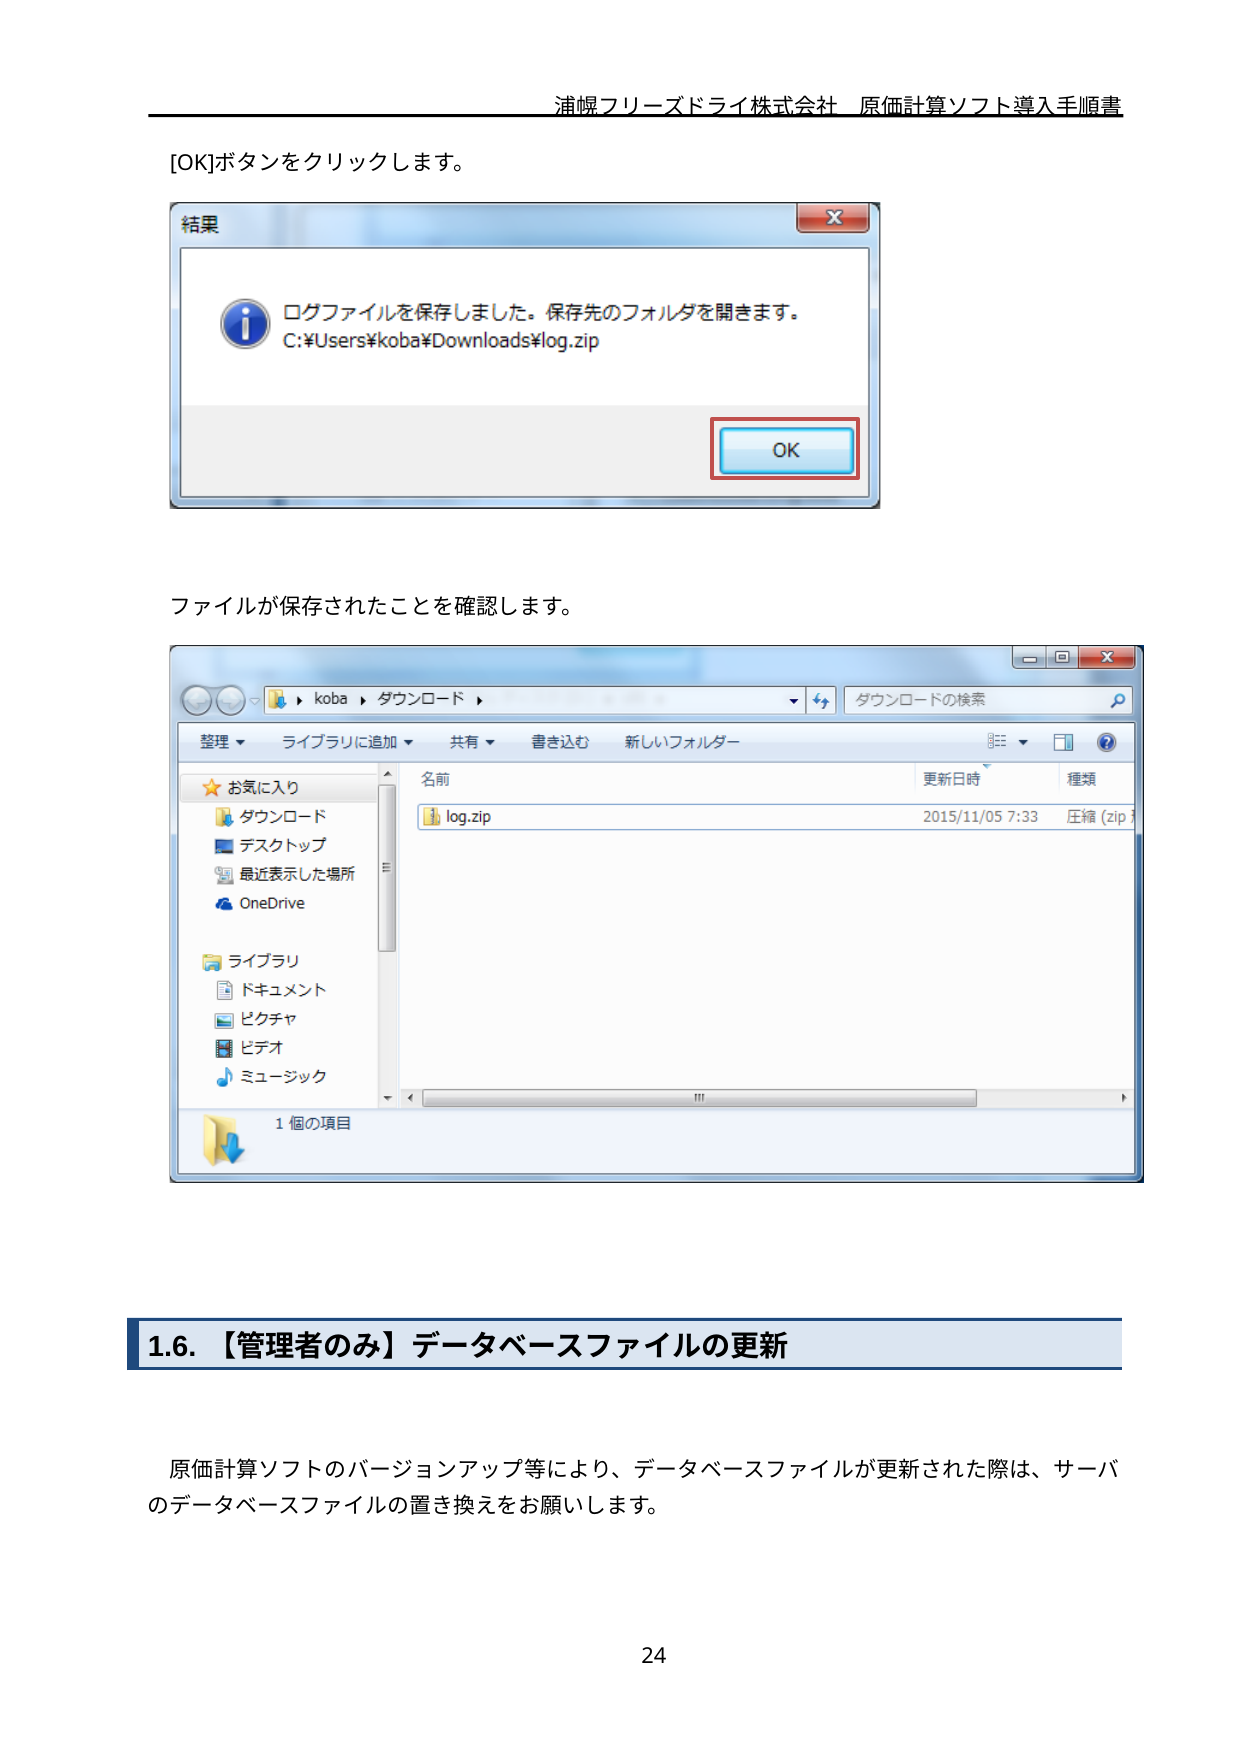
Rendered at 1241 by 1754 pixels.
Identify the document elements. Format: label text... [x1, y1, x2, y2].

picture [169, 202, 881, 509]
picture [169, 645, 1144, 1183]
text [OK]ボタンをクリックします。 [148, 145, 1122, 177]
subtitle 【管理者のみ】データベースファイルの更新 [139, 1321, 1122, 1367]
text ファイルが保存されたことを確認します。 [148, 589, 1122, 620]
text 原価計算ソフトのバージョンアップ等により、データベースファイルが更新された際は、サーバのデータベースファイルの置き換えをお願いします。 [148, 1452, 1122, 1520]
